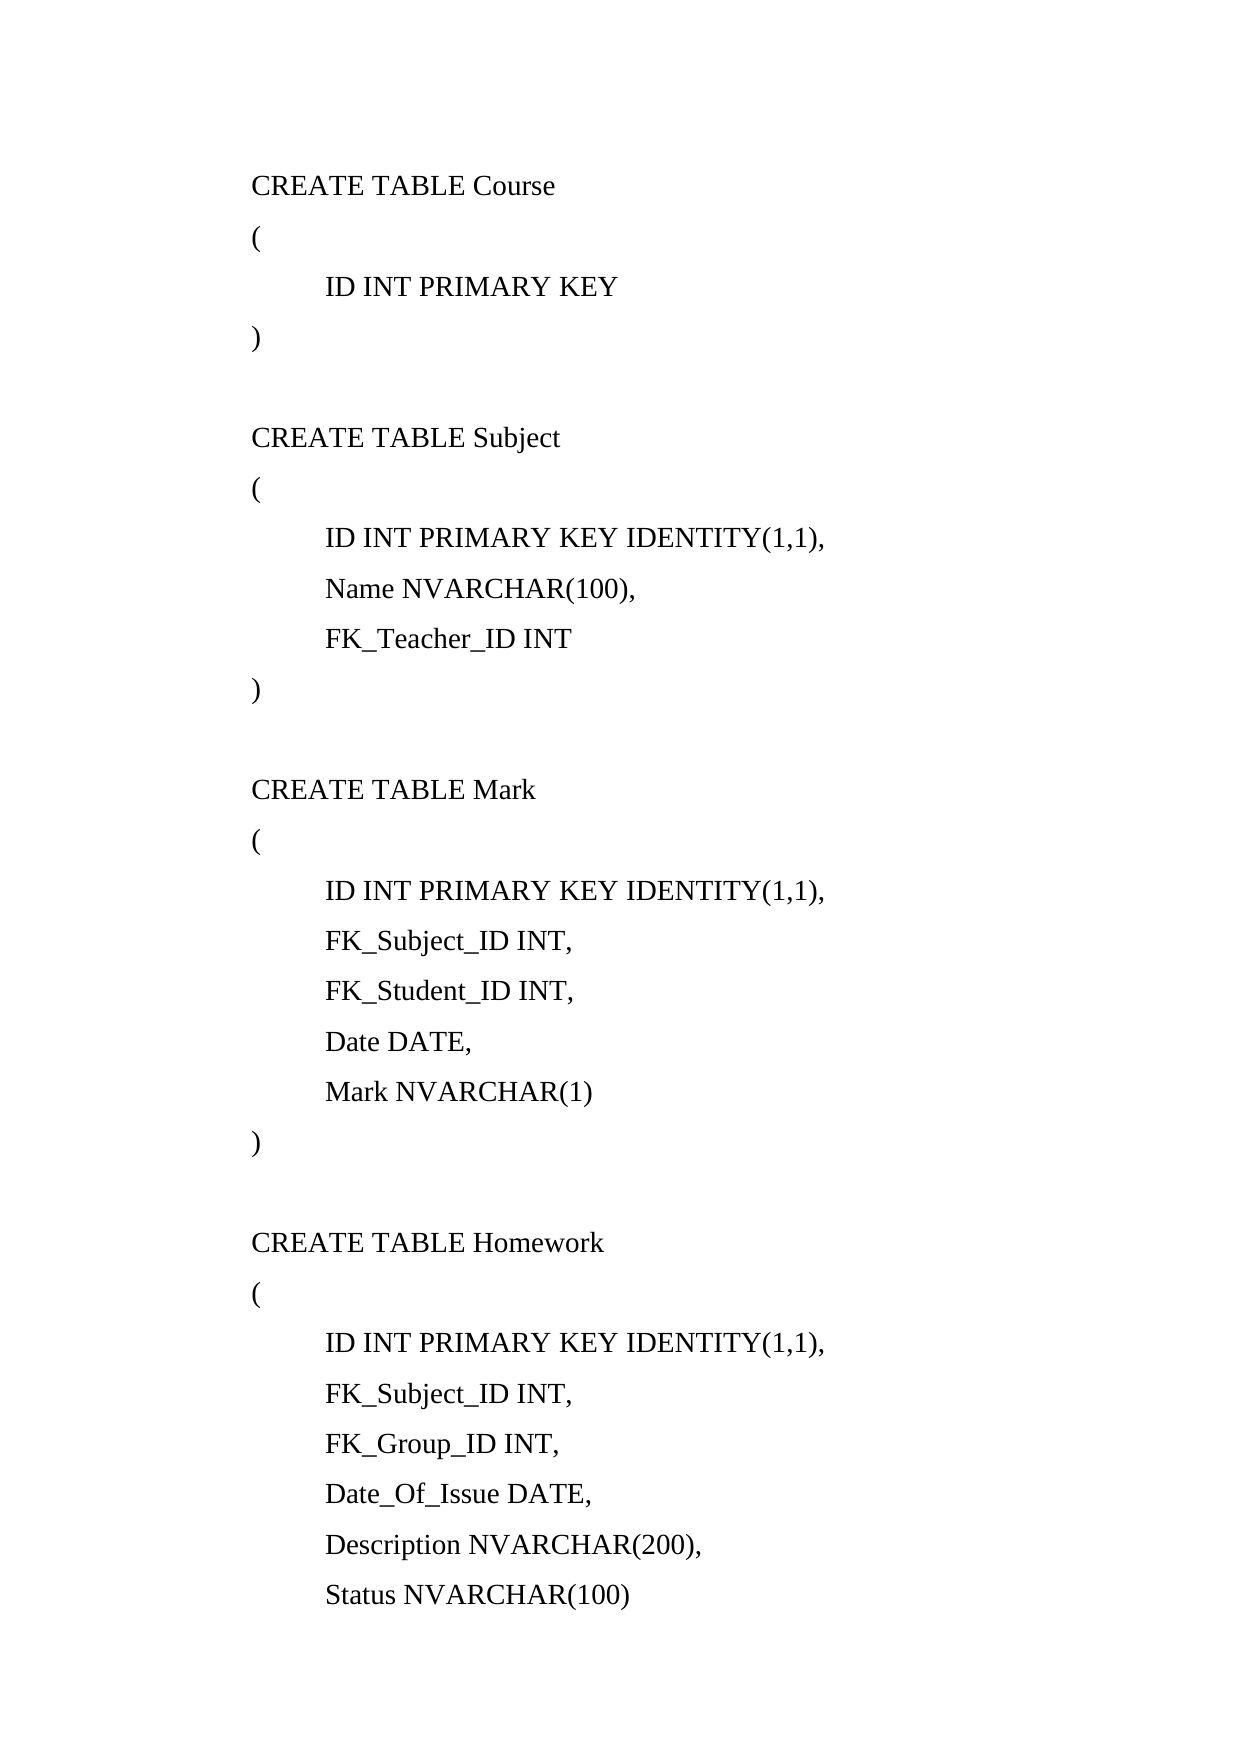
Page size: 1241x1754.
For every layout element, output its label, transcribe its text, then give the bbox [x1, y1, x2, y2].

text FK_Student_ID INT, [177, 973, 1152, 1007]
text Description NVARCHAR(200), [177, 1527, 1152, 1560]
text Date_Of_Issue DATE, [177, 1477, 1152, 1510]
text ) [177, 1124, 1152, 1158]
text ( [177, 470, 1152, 504]
text ( [177, 822, 1152, 856]
text FK_Subject_ID INT, [177, 1376, 1152, 1409]
text ID INT PRIMARY KEY IDENTITY(1,1), [177, 1326, 1152, 1359]
text ( [177, 219, 1152, 252]
text Mark NVARCHAR(1) [177, 1074, 1152, 1108]
text FK_Group_ID INT, [177, 1426, 1152, 1460]
text ID INT PRIMARY KEY IDENTITY(1,1), [177, 521, 1152, 554]
text ( [177, 1275, 1152, 1309]
text Date DATE, [177, 1024, 1152, 1057]
text CREATE TABLE Subject [177, 420, 1152, 453]
text Name NVARCHAR(100), [177, 571, 1152, 604]
text ID INT PRIMARY KEY [177, 269, 1152, 303]
text FK_Subject_ID INT, [177, 923, 1152, 957]
text ) [177, 672, 1152, 705]
text CREATE TABLE Homework [177, 1225, 1152, 1258]
text Status NVARCHAR(100) [177, 1577, 1152, 1611]
text ID INT PRIMARY KEY IDENTITY(1,1), [177, 873, 1152, 906]
text FK_Teacher_ID INT [177, 621, 1152, 655]
text CREATE TABLE Mark [177, 772, 1152, 806]
text CREATE TABLE Course [177, 168, 1152, 202]
text ) [177, 319, 1152, 353]
